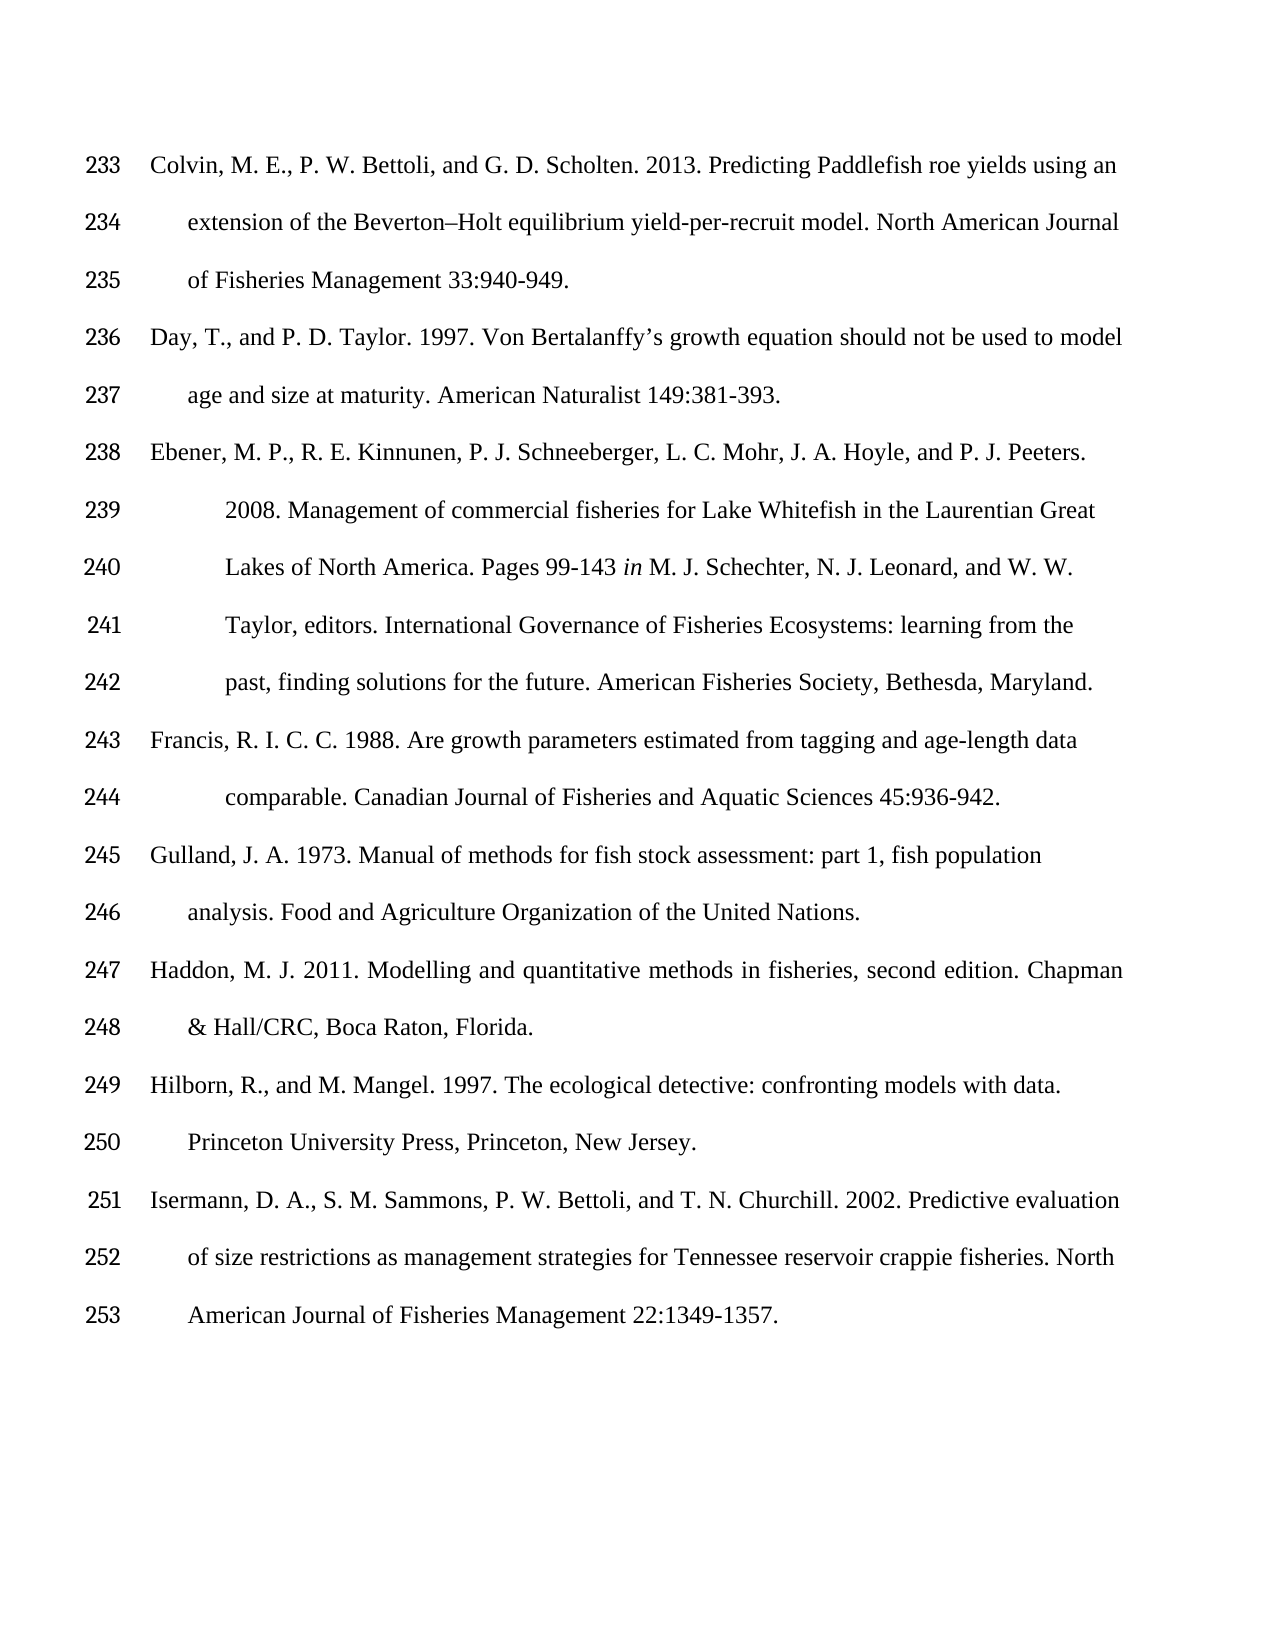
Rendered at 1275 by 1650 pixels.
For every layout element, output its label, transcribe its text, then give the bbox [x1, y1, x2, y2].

text Isermann, D. A., S. M. Sammons, P. W. Bettoli, and T. N. Churchill. 2002. Predictive evaluation of size restrictions as management strategies for Tennessee reservoir crappie fisheries. North American Journal of Fisheries Management 22:1349-1357. [150, 1185, 1125, 1329]
text Gulland, J. A. 1973. Manual of methods for fish stock assessment: part 1, fish population analysis. Food and Agriculture Organization of the United Nations. [150, 840, 1125, 926]
text Haddon, M. J. 2011. Modelling and quantitative methods in fisheries, second edition. Chapman & Hall/CRC, Boca Raton, Florida. [150, 955, 1125, 1041]
text Hilborn, R., and M. Mangel. 1997. The ecological detective: confronting models with data. Princeton University Press, Princeton, New Jersey. [150, 1070, 1125, 1156]
text Francis, R. I. C. C. 1988. Are growth parameters estimated from tagging and age-length data comparable. Canadian Journal of Fisheries and Aquatic Sciences 45:936-942. [150, 725, 1125, 811]
text Ebener, M. P., R. E. Kinnunen, P. J. Schneeberger, L. C. Mohr, J. A. Hoyle, and P. J. Peeters. 2008. Management of commercial fisheries for Lake Whitefish in the Laurentian Great Lakes of North America. Pages 99-143 in M. J. Schechter, N. J. Leonard, and W. W. Taylor, editors. International Governance of Fisheries Ecosystems: learning from the past, finding solutions for the future. American Fisheries Society, Bethesda, Maryland. [150, 437, 1125, 696]
